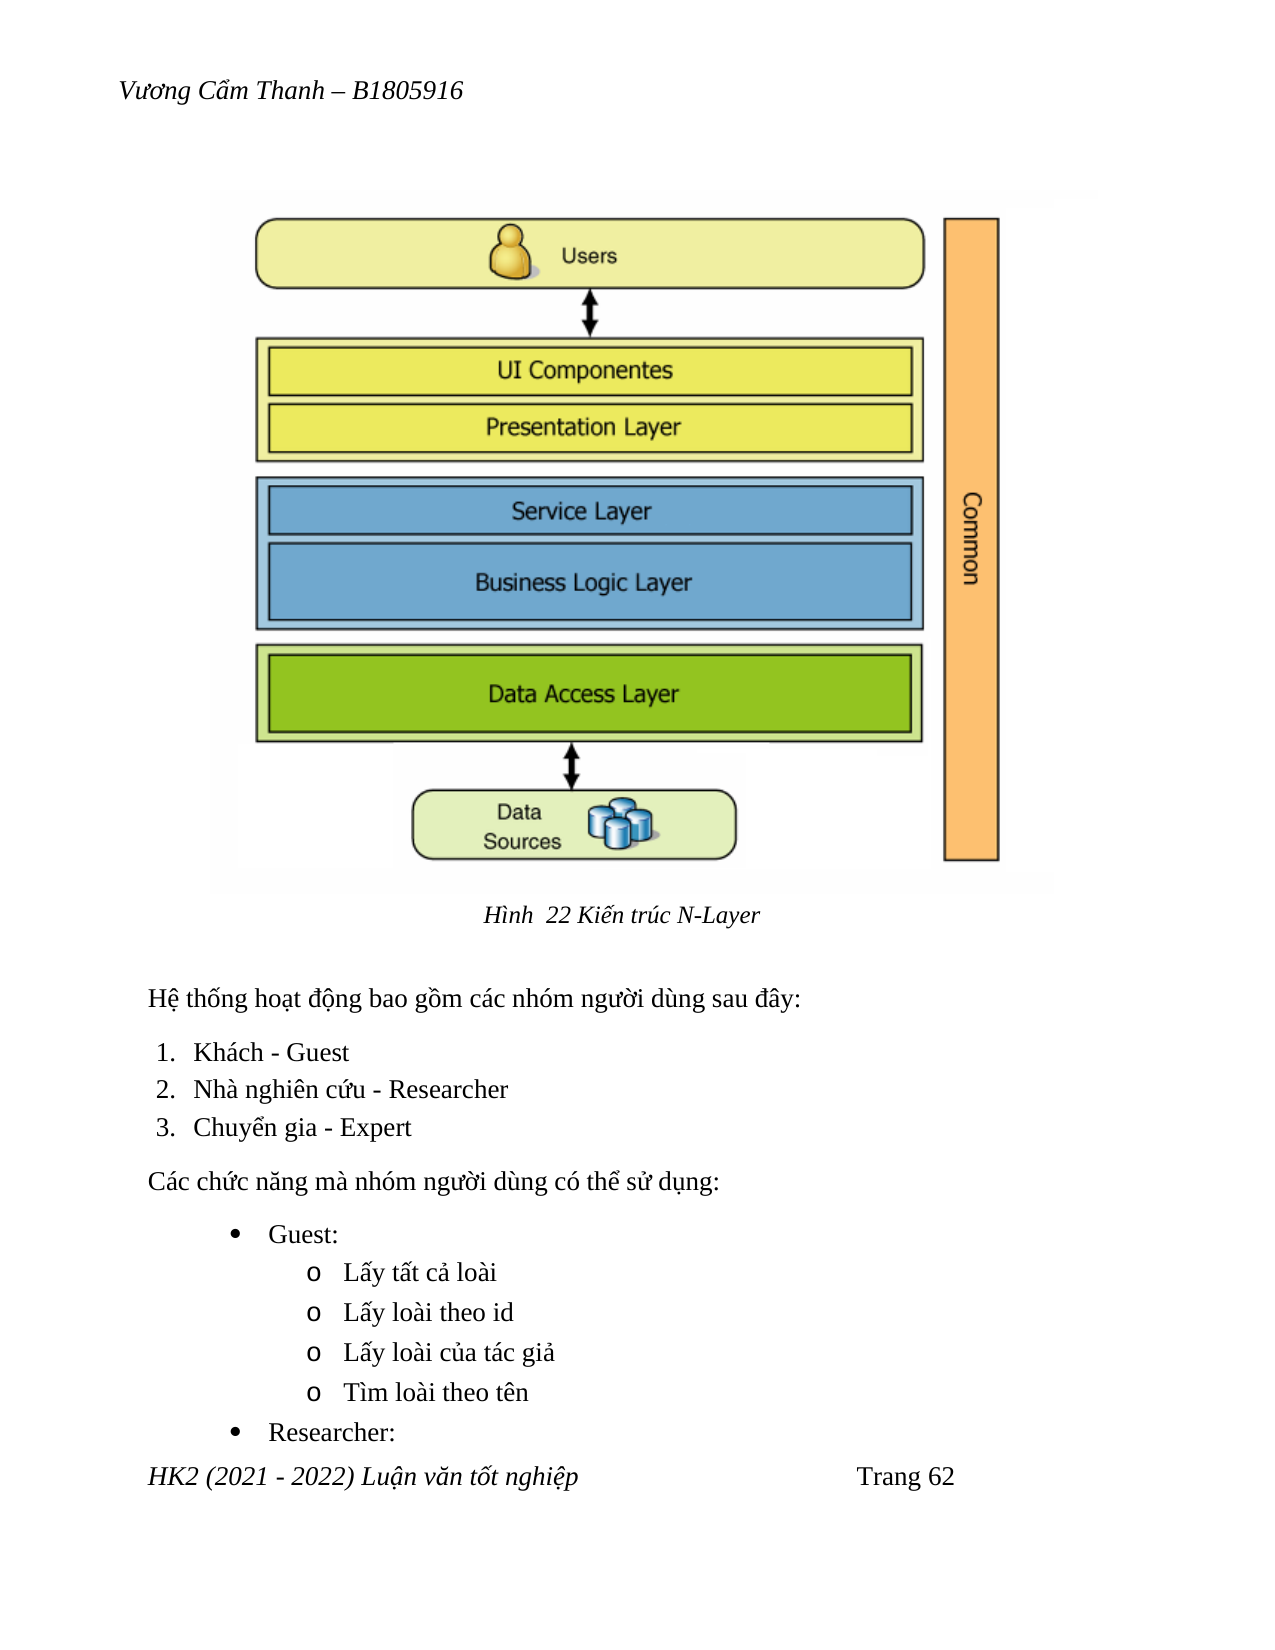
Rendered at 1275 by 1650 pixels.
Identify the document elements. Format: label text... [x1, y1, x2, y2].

list Lấy tất cả loài [306, 1256, 1157, 1289]
list Khách - Guest [156, 1036, 1157, 1067]
list Tìm loài theo tên [306, 1376, 1157, 1410]
list Researcher: [231, 1416, 1157, 1448]
list Guest: [231, 1218, 1157, 1250]
list Lấy loài của tác giả [306, 1336, 1157, 1370]
list Chuyển gia - Expert [156, 1111, 1157, 1142]
text Các chức năng mà nhóm người dùng có thể sử dụng: [148, 1164, 1157, 1196]
text Hệ thống hoạt động bao gồm các nhóm người dùng sau đây: [148, 982, 1157, 1013]
picture [147, 190, 1098, 894]
list Nhà nghiên cứu - Researcher [156, 1073, 1157, 1104]
list Lấy loài theo id [306, 1296, 1157, 1329]
